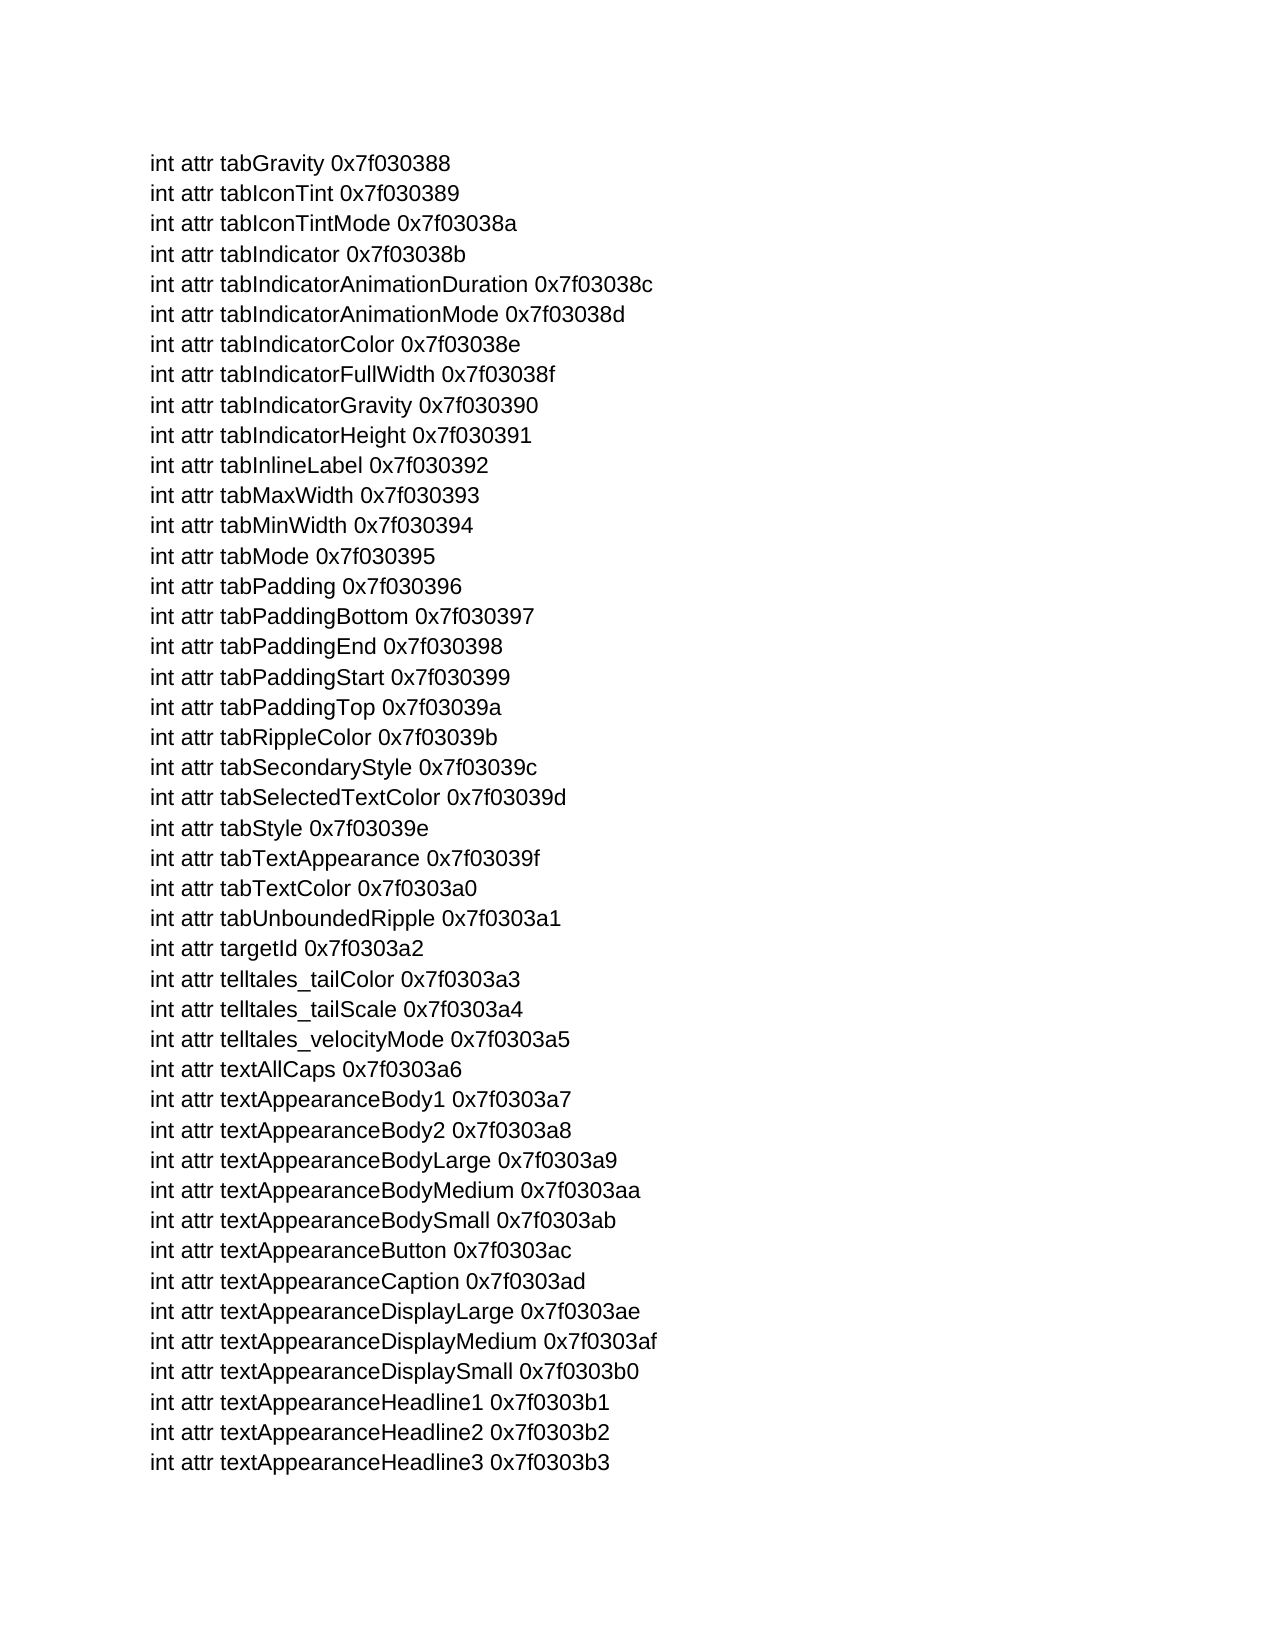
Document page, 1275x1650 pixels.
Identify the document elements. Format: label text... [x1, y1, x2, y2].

text int attr tabTextAppearance 0x7f03039f [150, 845, 1125, 871]
text int attr textAllCaps 0x7f0303a6 [150, 1056, 1125, 1083]
text int attr tabInlineLabel 0x7f030392 [150, 452, 1125, 478]
text int attr tabIndicatorGravity 0x7f030390 [150, 392, 1125, 418]
text int attr tabIndicatorAnimationMode 0x7f03038d [150, 301, 1125, 327]
text int attr textAppearanceBody1 0x7f0303a7 [150, 1086, 1125, 1113]
text int attr tabMaxWidth 0x7f030393 [150, 482, 1125, 509]
text int attr telltales_velocityMode 0x7f0303a5 [150, 1026, 1125, 1052]
text int attr tabPaddingBottom 0x7f030397 [150, 603, 1125, 629]
text int attr tabPadding 0x7f030396 [150, 573, 1125, 599]
text int attr tabRippleColor 0x7f03039b [150, 724, 1125, 750]
text int attr tabIconTint 0x7f030389 [150, 180, 1125, 207]
text int attr textAppearanceBodyLarge 0x7f0303a9 [150, 1147, 1125, 1173]
text int attr tabStyle 0x7f03039e [150, 814, 1125, 841]
text int attr textAppearanceHeadline2 0x7f0303b2 [150, 1419, 1125, 1445]
text int attr textAppearanceBody2 0x7f0303a8 [150, 1117, 1125, 1143]
text int attr tabIndicator 0x7f03038b [150, 241, 1125, 267]
text int attr tabIndicatorAnimationDuration 0x7f03038c [150, 271, 1125, 297]
text int attr textAppearanceDisplaySmall 0x7f0303b0 [150, 1358, 1125, 1385]
text int attr tabMode 0x7f030395 [150, 543, 1125, 569]
text int attr tabTextColor 0x7f0303a0 [150, 875, 1125, 901]
text int attr textAppearanceCaption 0x7f0303ad [150, 1268, 1125, 1294]
text int attr textAppearanceBodySmall 0x7f0303ab [150, 1207, 1125, 1234]
text int attr textAppearanceHeadline3 0x7f0303b3 [150, 1449, 1125, 1475]
text int attr tabPaddingStart 0x7f030399 [150, 663, 1125, 690]
text int attr tabIndicatorHeight 0x7f030391 [150, 422, 1125, 448]
text int attr targetId 0x7f0303a2 [150, 935, 1125, 962]
text int attr tabGravity 0x7f030388 [150, 150, 1125, 176]
text int attr tabSecondaryStyle 0x7f03039c [150, 754, 1125, 781]
text int attr textAppearanceHeadline1 0x7f0303b1 [150, 1388, 1125, 1415]
text int attr telltales_tailScale 0x7f0303a4 [150, 996, 1125, 1022]
text int attr tabIconTintMode 0x7f03038a [150, 210, 1125, 237]
text int attr tabSelectedTextColor 0x7f03039d [150, 784, 1125, 811]
text int attr telltales_tailColor 0x7f0303a3 [150, 966, 1125, 992]
text int attr tabPaddingTop 0x7f03039a [150, 694, 1125, 720]
text int attr tabPaddingEnd 0x7f030398 [150, 633, 1125, 660]
text int attr textAppearanceDisplayMedium 0x7f0303af [150, 1328, 1125, 1354]
text int attr textAppearanceButton 0x7f0303ac [150, 1237, 1125, 1264]
text int attr textAppearanceDisplayLarge 0x7f0303ae [150, 1298, 1125, 1324]
text int attr tabIndicatorColor 0x7f03038e [150, 331, 1125, 358]
text int attr tabIndicatorFullWidth 0x7f03038f [150, 361, 1125, 388]
text int attr textAppearanceBodyMedium 0x7f0303aa [150, 1177, 1125, 1203]
text int attr tabUnboundedRipple 0x7f0303a1 [150, 905, 1125, 932]
text int attr tabMinWidth 0x7f030394 [150, 512, 1125, 539]
